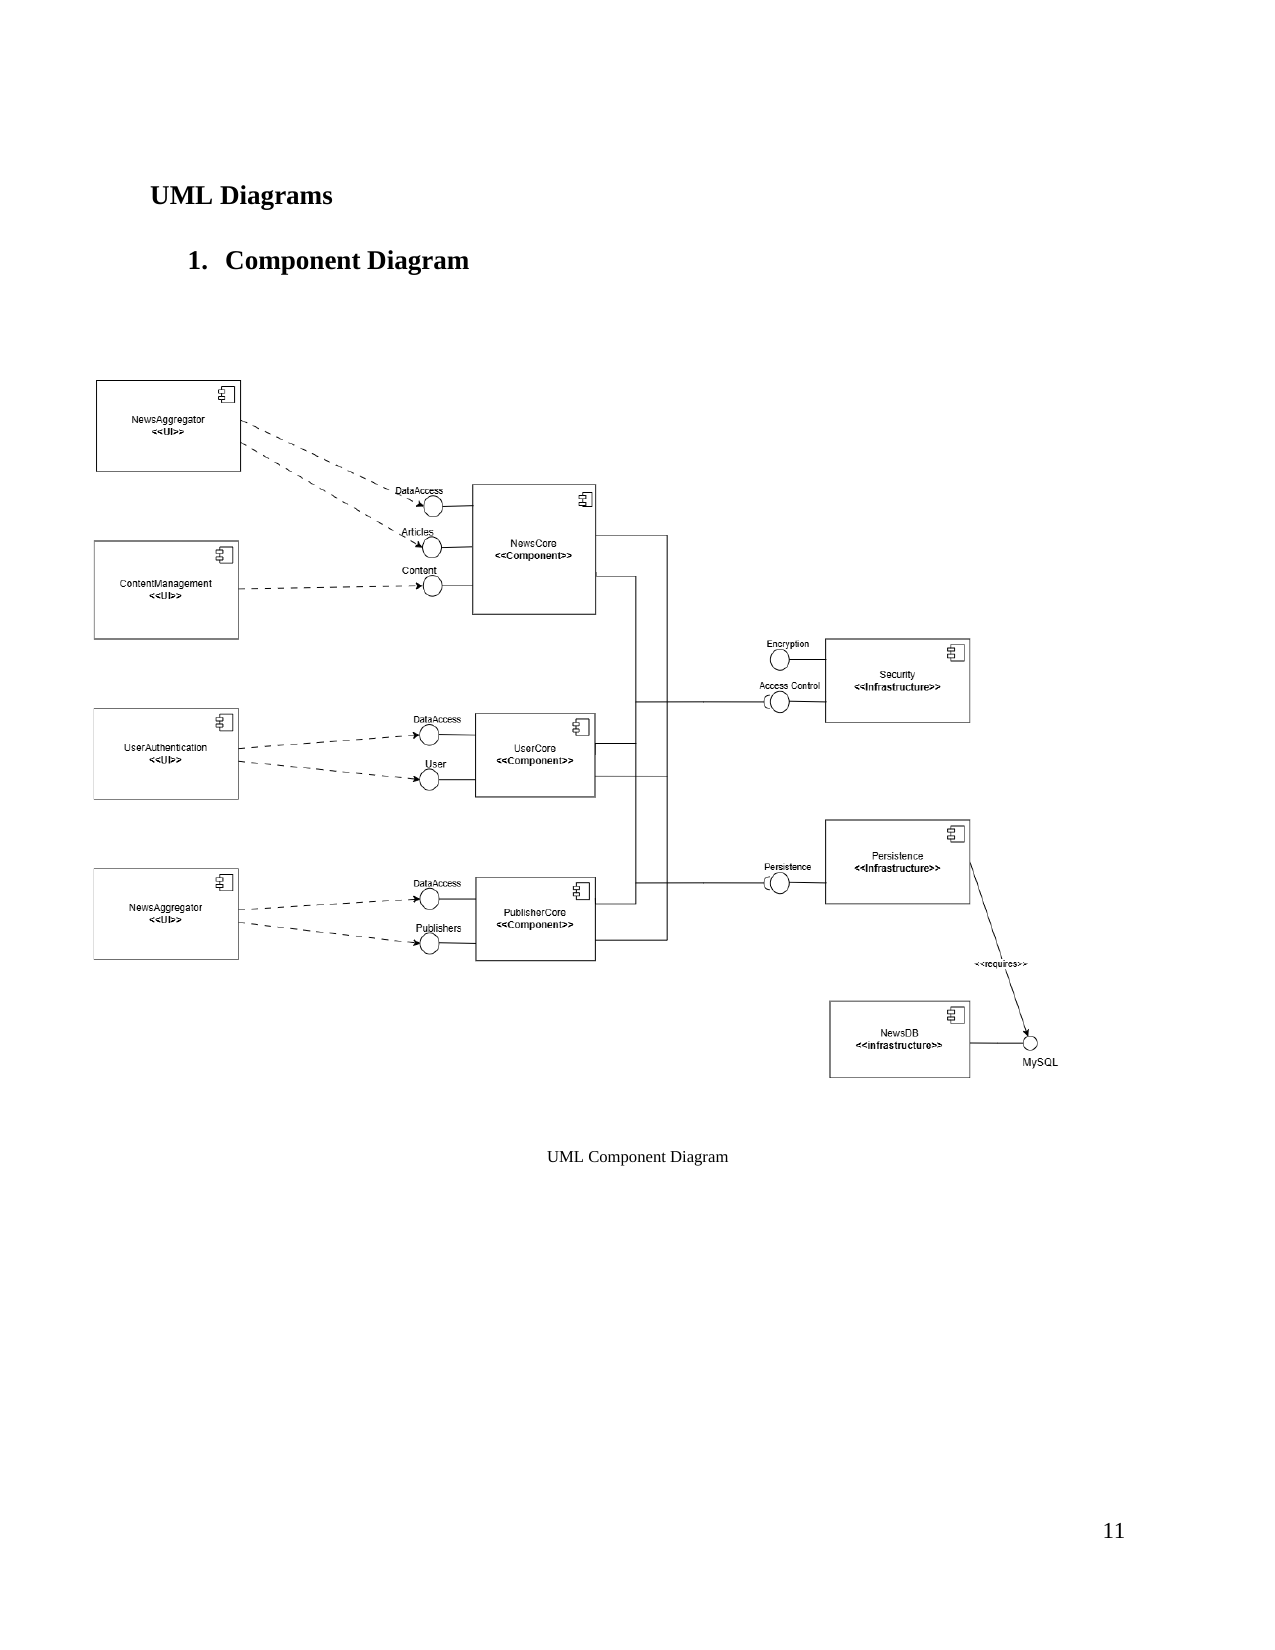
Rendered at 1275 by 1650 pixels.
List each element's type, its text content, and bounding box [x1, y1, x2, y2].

list Component Diagram [187, 244, 1125, 347]
picture [93, 380, 1069, 1078]
text UML Diagrams [150, 179, 1125, 210]
